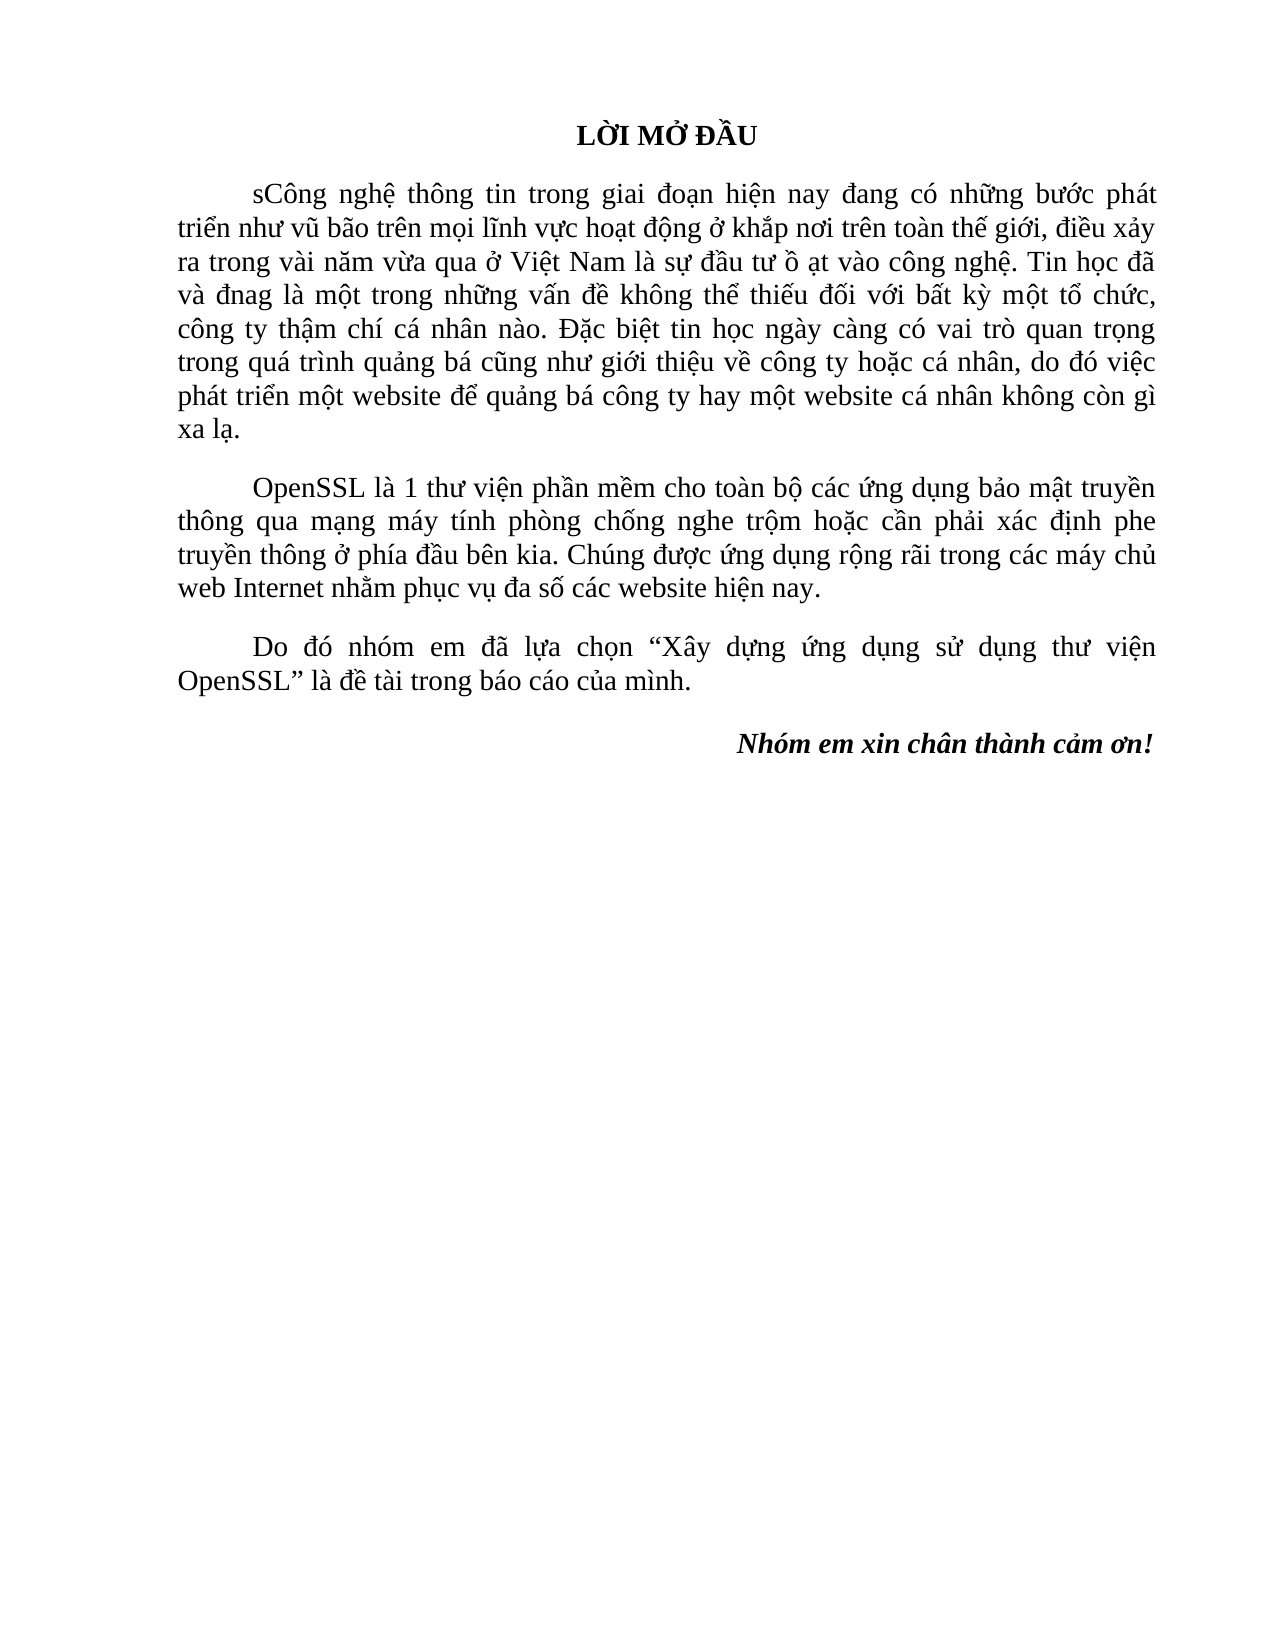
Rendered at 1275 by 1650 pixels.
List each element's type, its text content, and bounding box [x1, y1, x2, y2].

text LỜI MỞ ĐẦU [177, 118, 1157, 152]
text Do đó nhóm em đã lựa chọn “Xây dựng ứng dụng sử dụng thư viện OpenSSL” là đề tài trong báo cáo của mình. [177, 629, 1157, 696]
text OpenSSL là 1 thư viện phần mềm cho toàn bộ các ứng dụng bảo mật truyền thông qua mạng máy tính phòng chống nghe trộm hoặc cần phải xác định phe truyền thông ở phía đầu bên kia. Chúng được ứng dụng rộng rãi trong các máy chủ web Internet nhằm phục vụ đa số các website hiện nay. [177, 470, 1157, 604]
text Nhóm em xin chân thành cảm ơn! [177, 726, 1157, 760]
text sCông nghệ thông tin trong giai đoạn hiện nay đang có những bước phát triển như vũ bão trên mọi lĩnh vực hoạt động ở khắp nơi trên toàn thế giới, điều xảy ra trong vài năm vừa qua ở Việt Nam là sự đầu tư ồ ạt vào công nghệ. Tin học đã và đnag là một trong những vấn đề không thể thiếu đối với bất kỳ một tổ chức, công ty thậm chí cá nhân nào. Đặc biệt tin học ngày càng có vai trò quan trọng trong quá trình quảng bá cũng như giới thiệu về công ty hoặc cá nhân, do đó việc phát triển một website để quảng bá công ty hay một website cá nhân không còn gì xa lạ. [177, 177, 1157, 445]
